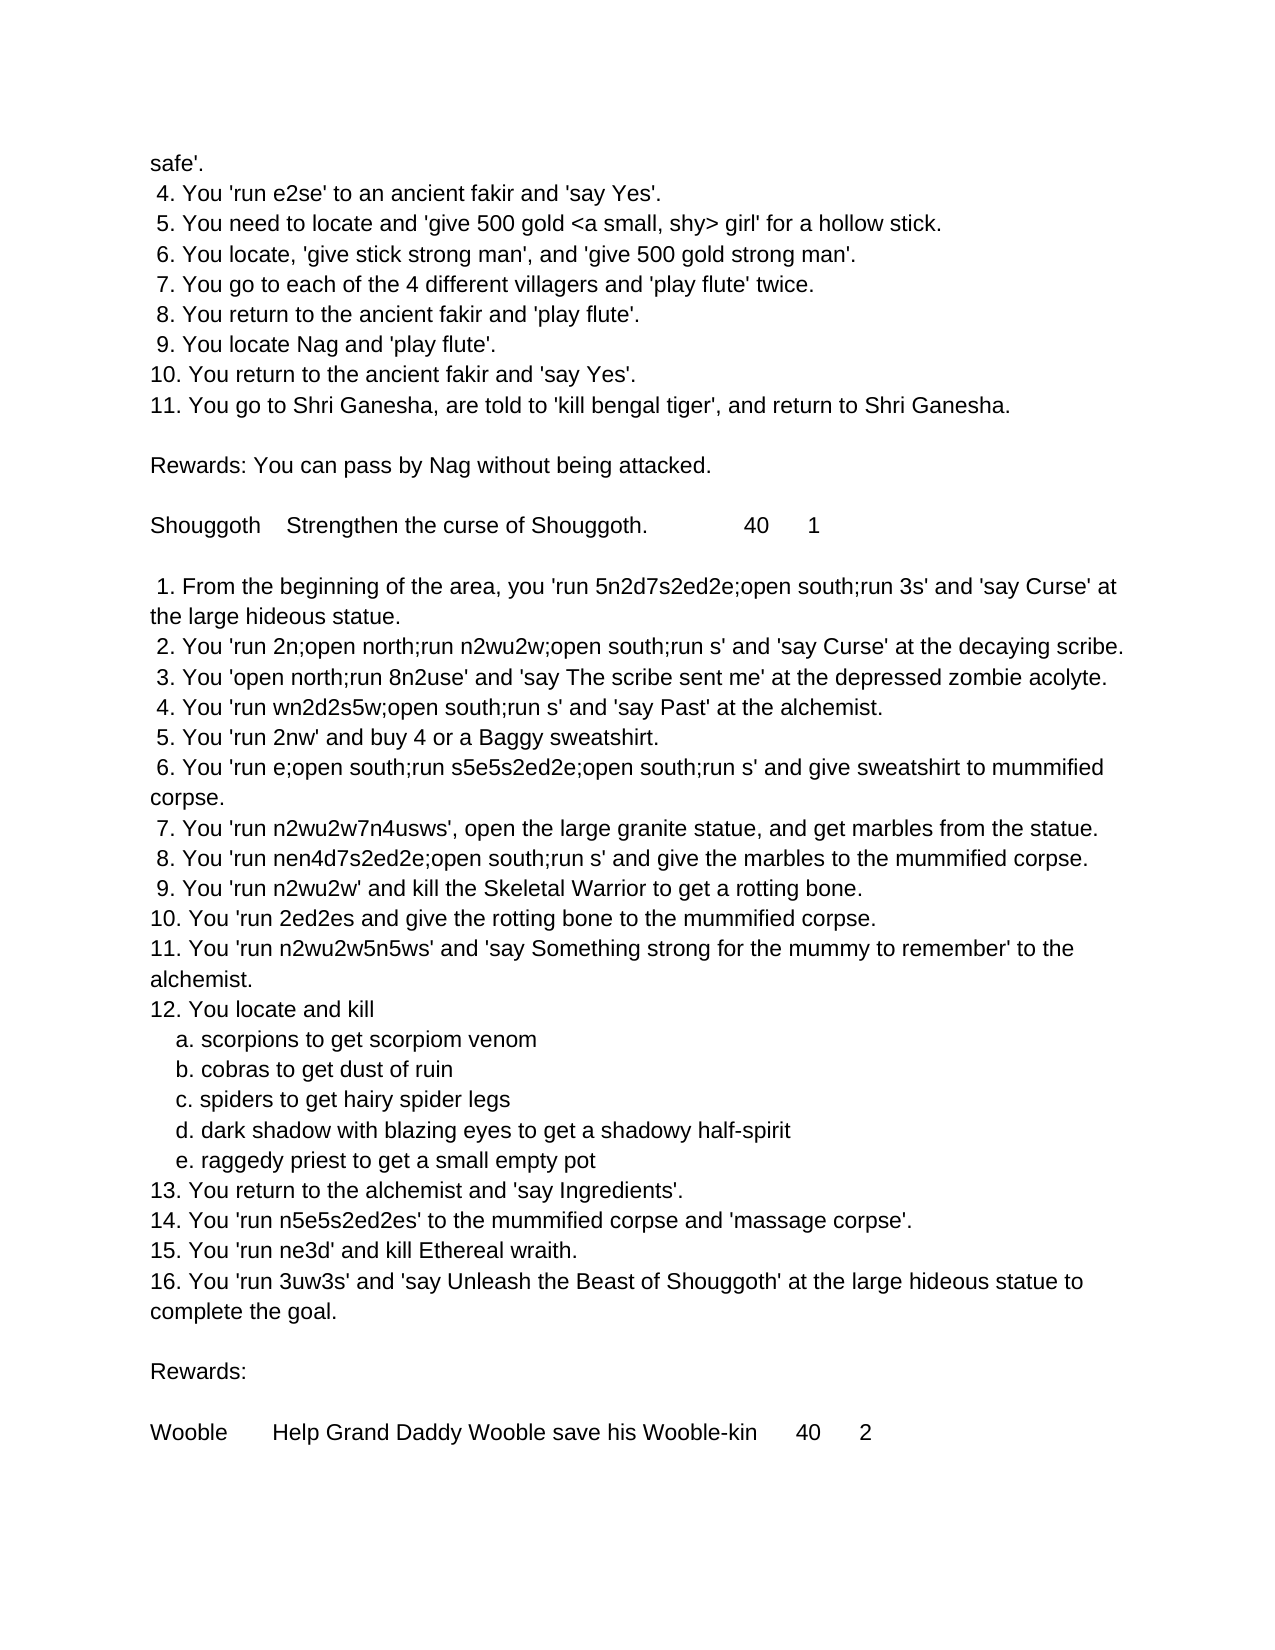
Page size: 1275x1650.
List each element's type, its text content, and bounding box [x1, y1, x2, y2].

text 10. You 'run 2ed2es and give the rotting bone to the mummified corpse. [150, 905, 1125, 932]
text 6. You 'run e;open south;run s5e5s2ed2e;open south;run s' and give sweatshirt to mummified corpse. [150, 754, 1125, 811]
text 11. You go to Shri Ganesha, are told to 'kill bengal tiger', and return to Shri Ganesha. [150, 392, 1125, 418]
text d. dark shadow with blazing eyes to get a shadowy half-spirit [150, 1117, 1125, 1143]
text 3. You 'open north;run 8n2use' and 'say The scribe sent me' at the depressed zombie acolyte. [150, 663, 1125, 690]
text 6. You locate, 'give stick strong man', and 'give 500 gold strong man'. [150, 241, 1125, 267]
text Shouggoth Strengthen the curse of Shouggoth. 40 1 [150, 512, 1125, 539]
text 13. You return to the alchemist and 'say Ingredients'. [150, 1177, 1125, 1203]
text 1. From the beginning of the area, you 'run 5n2d7s2ed2e;open south;run 3s' and 'say Curse' at the large hideous statue. [150, 573, 1125, 629]
text 8. You return to the ancient fakir and 'play flute'. [150, 301, 1125, 327]
text 14. You 'run n5e5s2ed2es' to the mummified corpse and 'massage corpse'. [150, 1207, 1125, 1234]
text 16. You 'run 3uw3s' and 'say Unleash the Beast of Shouggoth' at the large hideous statue to complete the goal. [150, 1268, 1125, 1324]
text b. cobras to get dust of ruin [150, 1056, 1125, 1083]
text a. scorpions to get scorpiom venom [150, 1026, 1125, 1052]
text 4. You 'run wn2d2s5w;open south;run s' and 'say Past' at the alchemist. [150, 694, 1125, 720]
text 15. You 'run ne3d' and kill Ethereal wraith. [150, 1237, 1125, 1264]
text e. raggedy priest to get a small empty pot [150, 1147, 1125, 1173]
text 10. You return to the ancient fakir and 'say Yes'. [150, 361, 1125, 388]
text c. spiders to get hairy spider legs [150, 1086, 1125, 1113]
text 2. You 'run 2n;open north;run n2wu2w;open south;run s' and 'say Curse' at the decaying scribe. [150, 633, 1125, 660]
text 7. You 'run n2wu2w7n4usws', open the large granite statue, and get marbles from the statue. [150, 814, 1125, 841]
text 5. You need to locate and 'give 500 gold <a small, shy> girl' for a hollow stick. [150, 210, 1125, 237]
text Rewards: You can pass by Nag without being attacked. [150, 452, 1125, 478]
text 12. You locate and kill [150, 996, 1125, 1022]
text 9. You locate Nag and 'play flute'. [150, 331, 1125, 358]
text 5. You 'run 2nw' and buy 4 or a Baggy sweatshirt. [150, 724, 1125, 750]
text 8. You 'run nen4d7s2ed2e;open south;run s' and give the marbles to the mummified corpse. [150, 845, 1125, 871]
text 11. You 'run n2wu2w5n5ws' and 'say Something strong for the mummy to remember' to the alchemist. [150, 935, 1125, 992]
text 9. You 'run n2wu2w' and kill the Skeletal Warrior to get a rotting bone. [150, 875, 1125, 901]
text Wooble Help Grand Daddy Wooble save his Wooble-kin 40 2 [150, 1419, 1125, 1445]
text Rewards: [150, 1358, 1125, 1385]
text 4. You 'run e2se' to an ancient fakir and 'say Yes'. [150, 180, 1125, 207]
text 7. You go to each of the 4 different villagers and 'play flute' twice. [150, 271, 1125, 297]
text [150, 150, 1125, 176]
